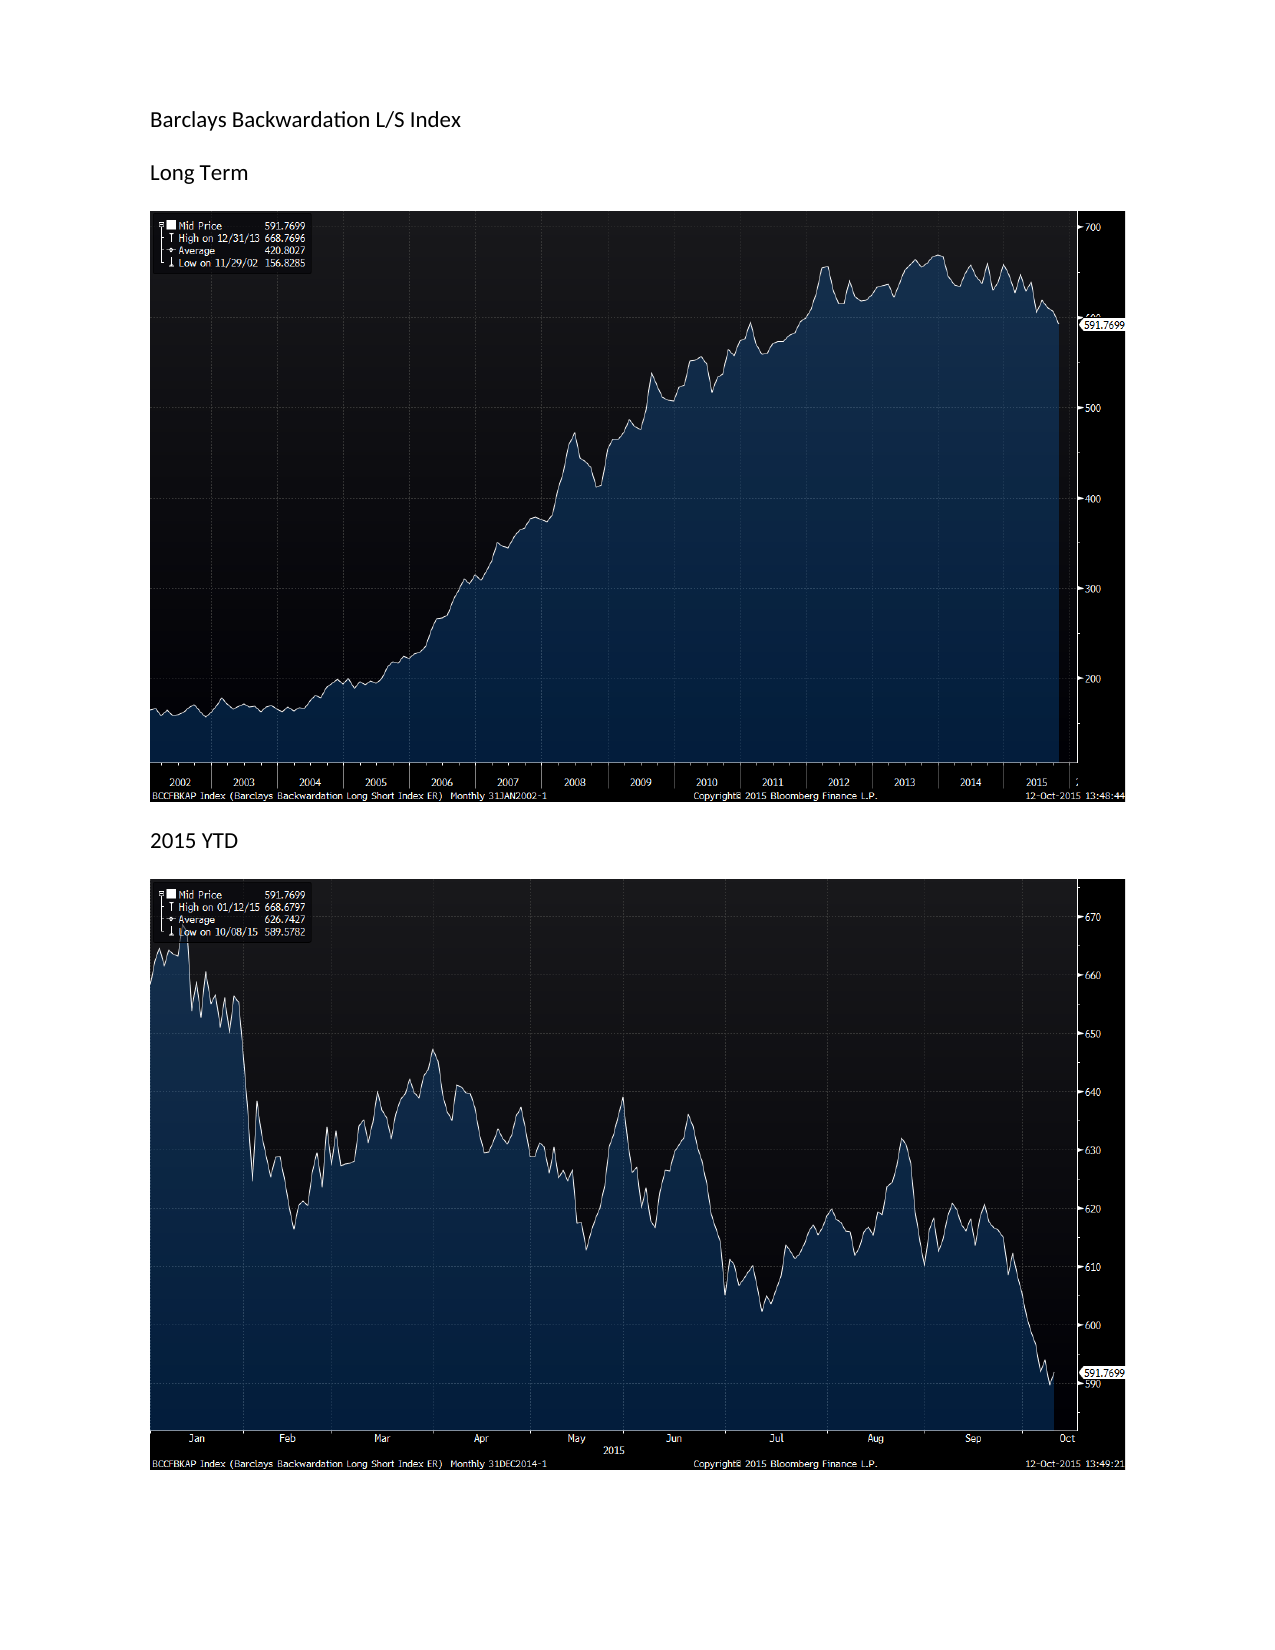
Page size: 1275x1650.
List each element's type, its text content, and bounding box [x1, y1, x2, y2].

text Long Term [150, 158, 1125, 186]
picture [150, 211, 1125, 802]
picture [150, 879, 1125, 1470]
text Barclays Backwardation L/S Index [150, 105, 1125, 133]
text 2015 YTD [150, 826, 1125, 854]
